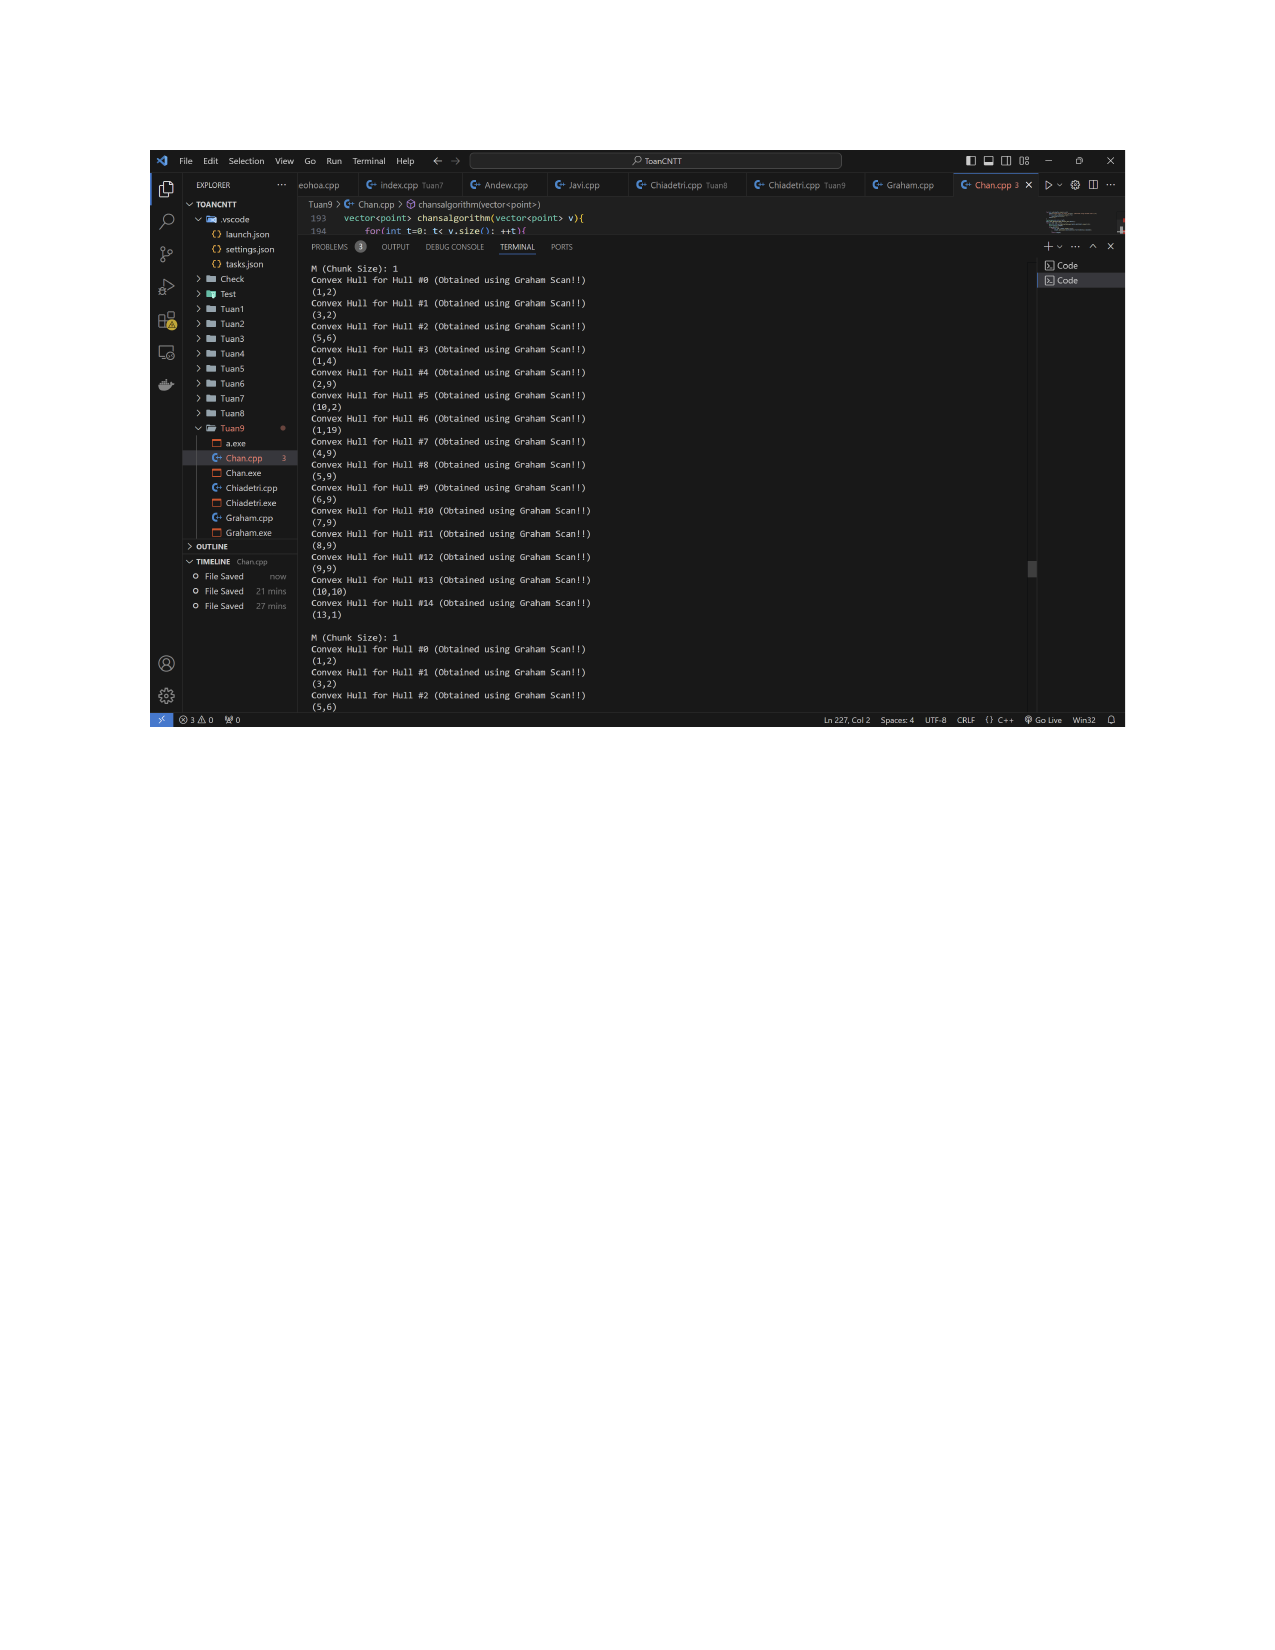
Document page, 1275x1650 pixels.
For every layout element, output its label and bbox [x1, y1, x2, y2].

picture [150, 150, 1125, 727]
